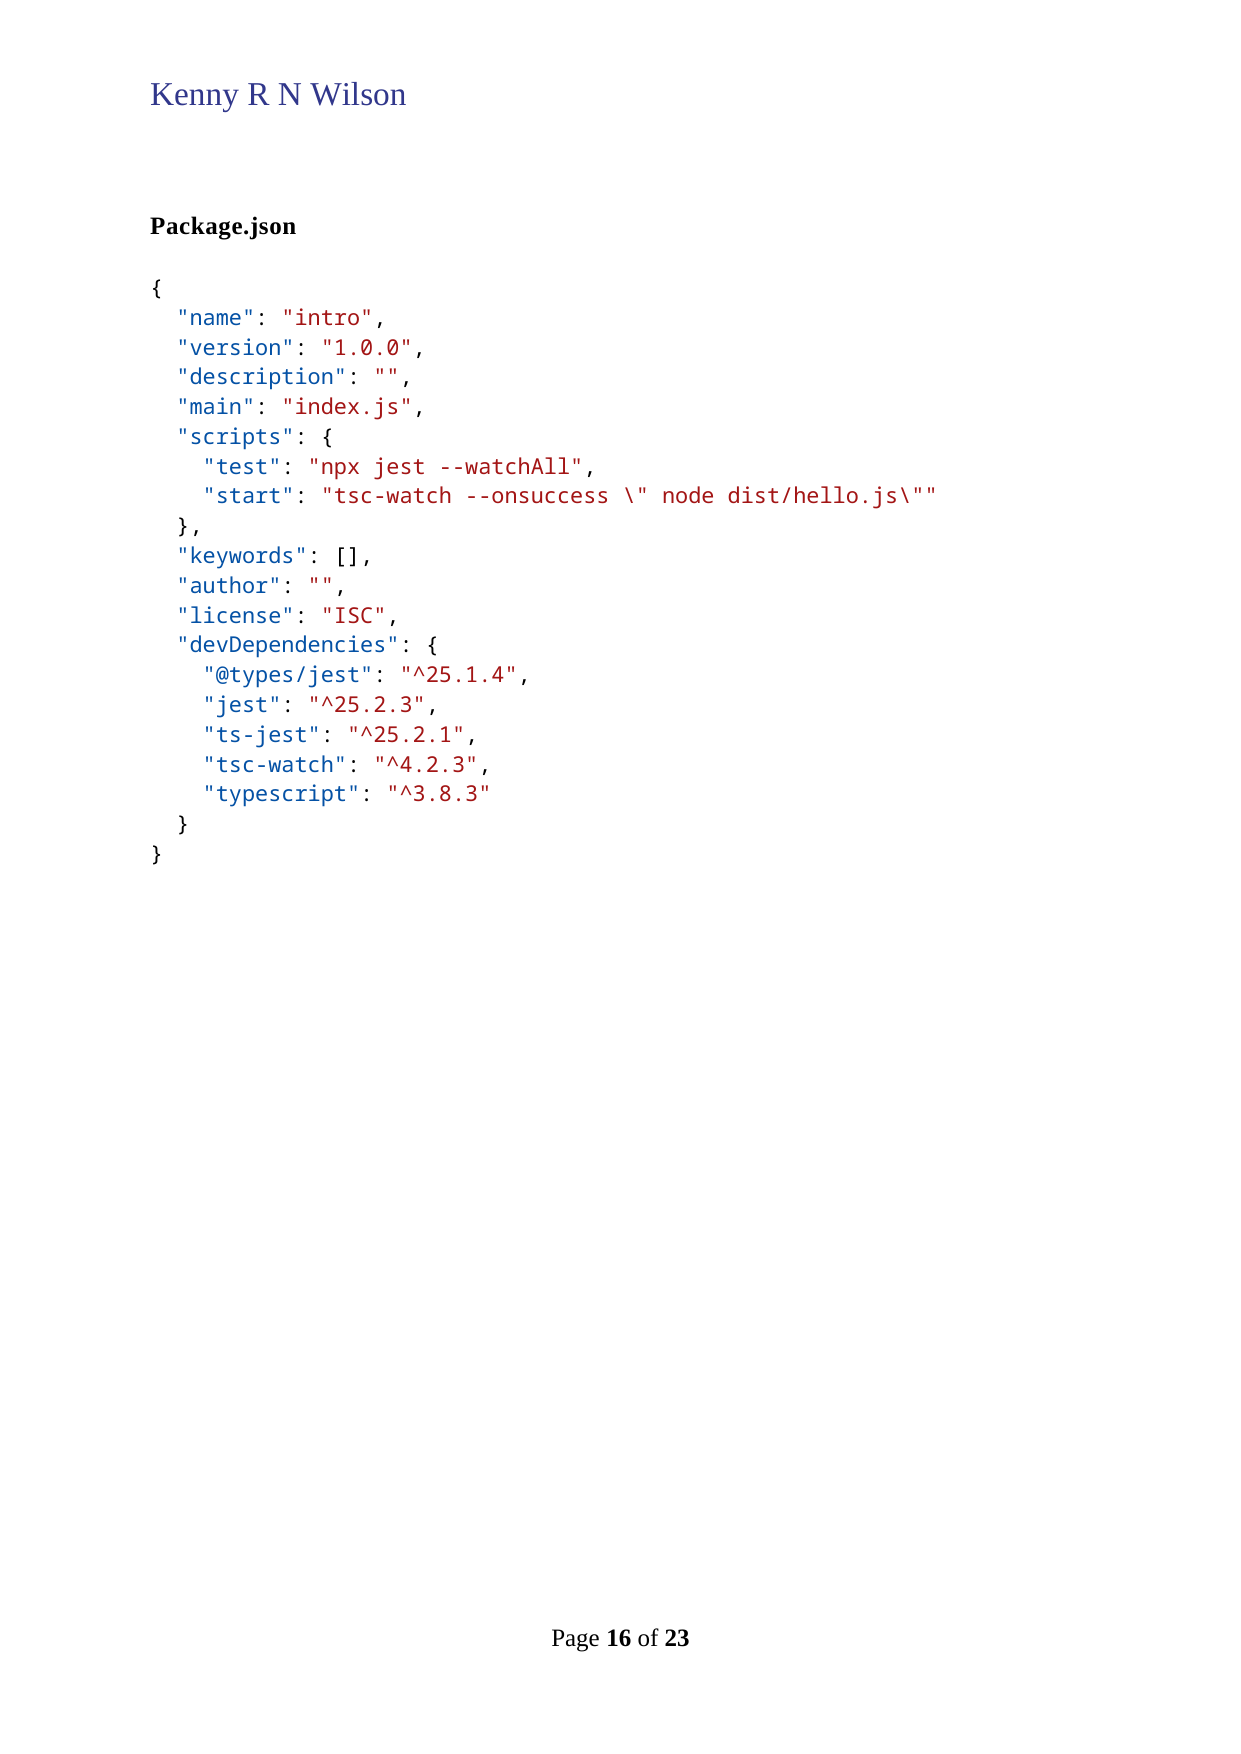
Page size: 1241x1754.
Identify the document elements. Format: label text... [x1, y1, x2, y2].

text "author": "", [150, 570, 1090, 599]
text "tsc-watch": "^4.2.3", [150, 748, 1090, 778]
text "name": "intro", [150, 302, 1090, 331]
text "scripts": { [150, 421, 1090, 451]
text "test": "npx jest --watchAll", [150, 451, 1090, 480]
text "@types/jest": "^25.1.4", [150, 659, 1090, 689]
text "keywords": [], [150, 540, 1090, 570]
text } [150, 838, 1090, 868]
text "version": "1.0.0", [150, 331, 1090, 361]
text "main": "index.js", [150, 391, 1090, 421]
text "devDependencies": { [150, 629, 1090, 659]
text "description": "", [150, 361, 1090, 391]
text }, [150, 510, 1090, 540]
text { [150, 272, 1090, 302]
text } [150, 808, 1090, 838]
text "license": "ISC", [150, 599, 1090, 629]
text "ts-jest": "^25.2.1", [150, 719, 1090, 748]
text "start": "tsc-watch --onsuccess \" node dist/hello.js\"" [150, 480, 1090, 510]
text "typescript": "^3.8.3" [150, 778, 1090, 808]
text "jest": "^25.2.3", [150, 689, 1090, 719]
text Package.json [150, 211, 1090, 240]
